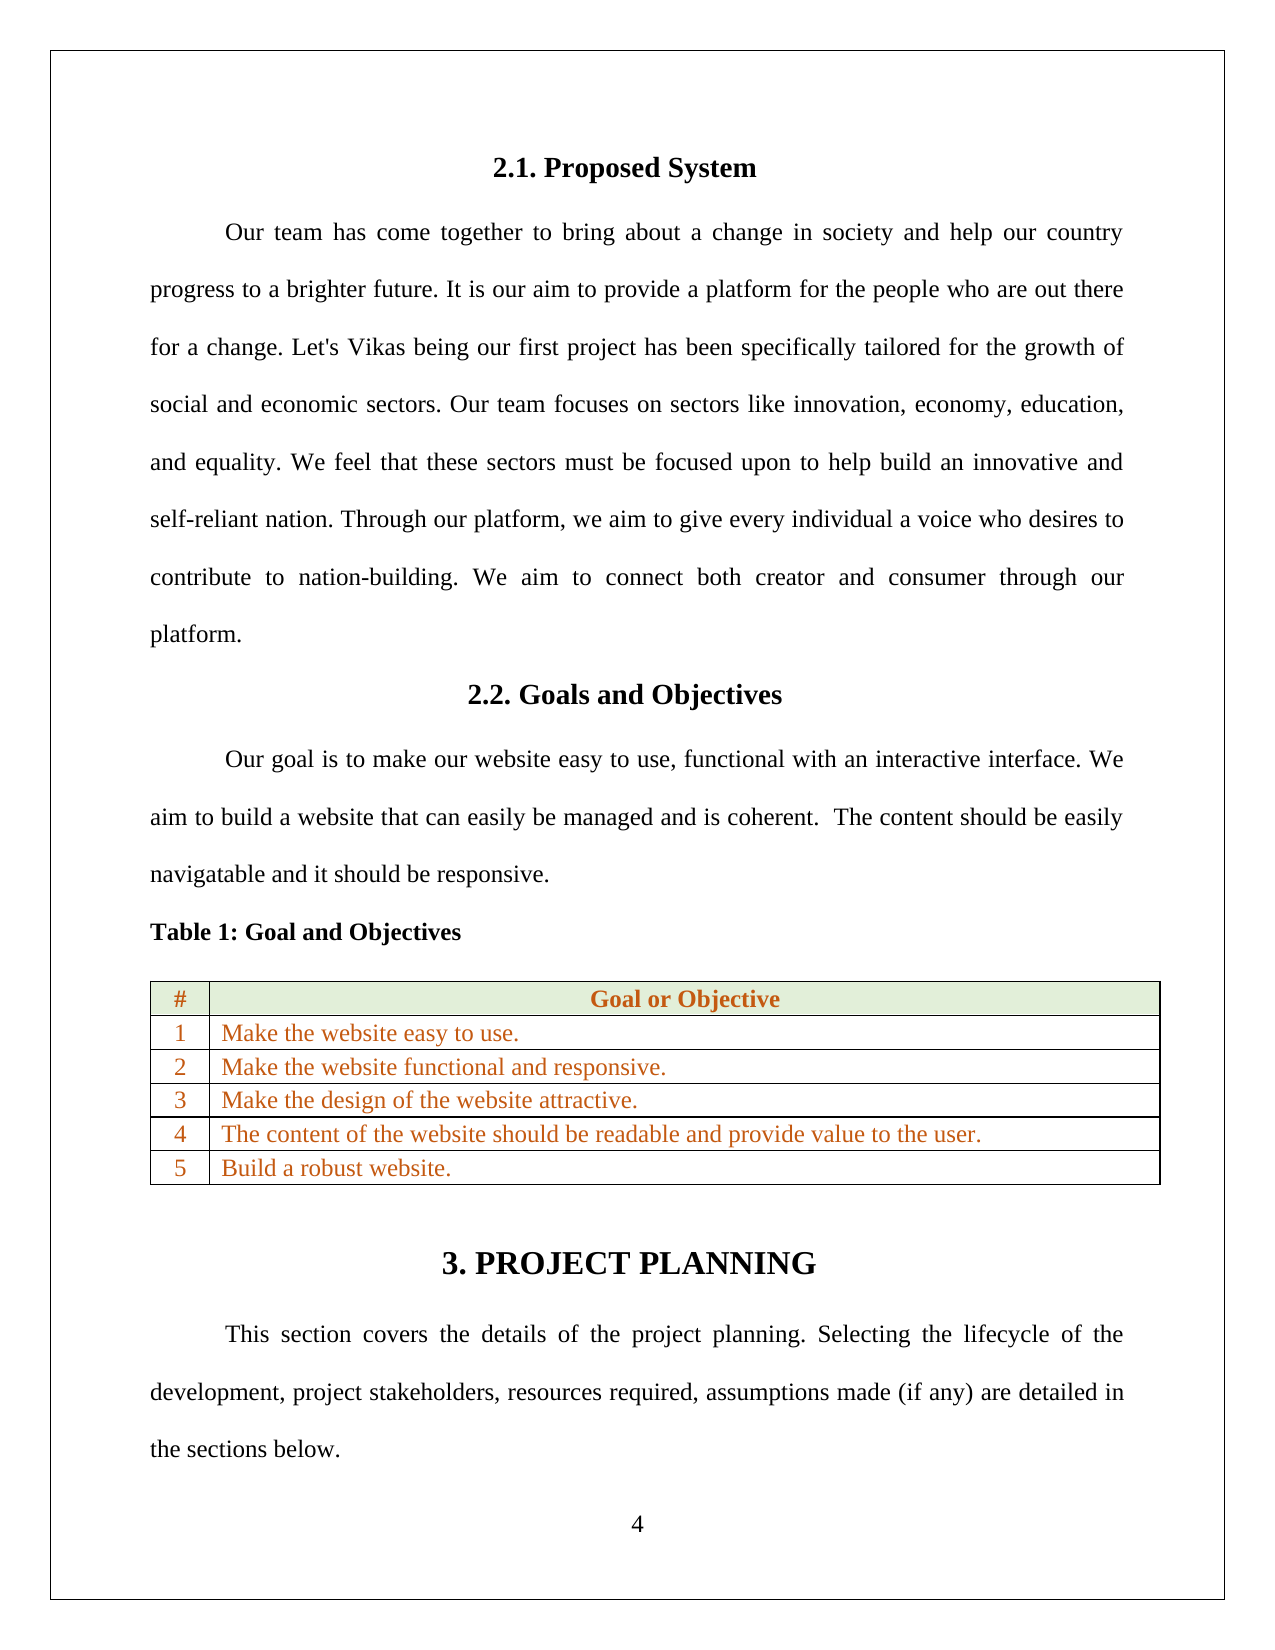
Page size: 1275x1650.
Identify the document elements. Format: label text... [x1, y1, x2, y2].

table_cell Make the design of the website attractive. [210, 1084, 1159, 1116]
table_cell Make the website easy to use. [210, 1016, 1159, 1048]
text Proposed System [150, 150, 1125, 183]
table_header Goal or Objective [210, 982, 1159, 1014]
table_cell 4 [151, 1118, 209, 1150]
table_header # [151, 982, 209, 1014]
text This section covers the details of the project planning. Selecting the lifecycle of the development, project stakeholders, resources required, assumptions made (if any) are detailed in the sections below. [150, 1319, 1125, 1463]
text Goals and Objectives [150, 677, 1125, 711]
table_cell The content of the website should be readable and provide value to the user. [210, 1118, 1159, 1150]
table_cell 1 [151, 1016, 209, 1048]
table_cell Build a robust website. [210, 1151, 1159, 1184]
table_cell 3 [151, 1084, 209, 1116]
table_cell 5 [151, 1151, 209, 1184]
text Our goal is to make our website easy to use, functional with an interactive interface. We aim to build a website that can easily be managed and is coherent. The content should be easily navigatable and it should be responsive. [150, 744, 1125, 888]
table_cell 2 [151, 1050, 209, 1082]
text Project Planning [150, 1243, 1125, 1281]
table_cell Make the website functional and responsive. [210, 1050, 1159, 1082]
